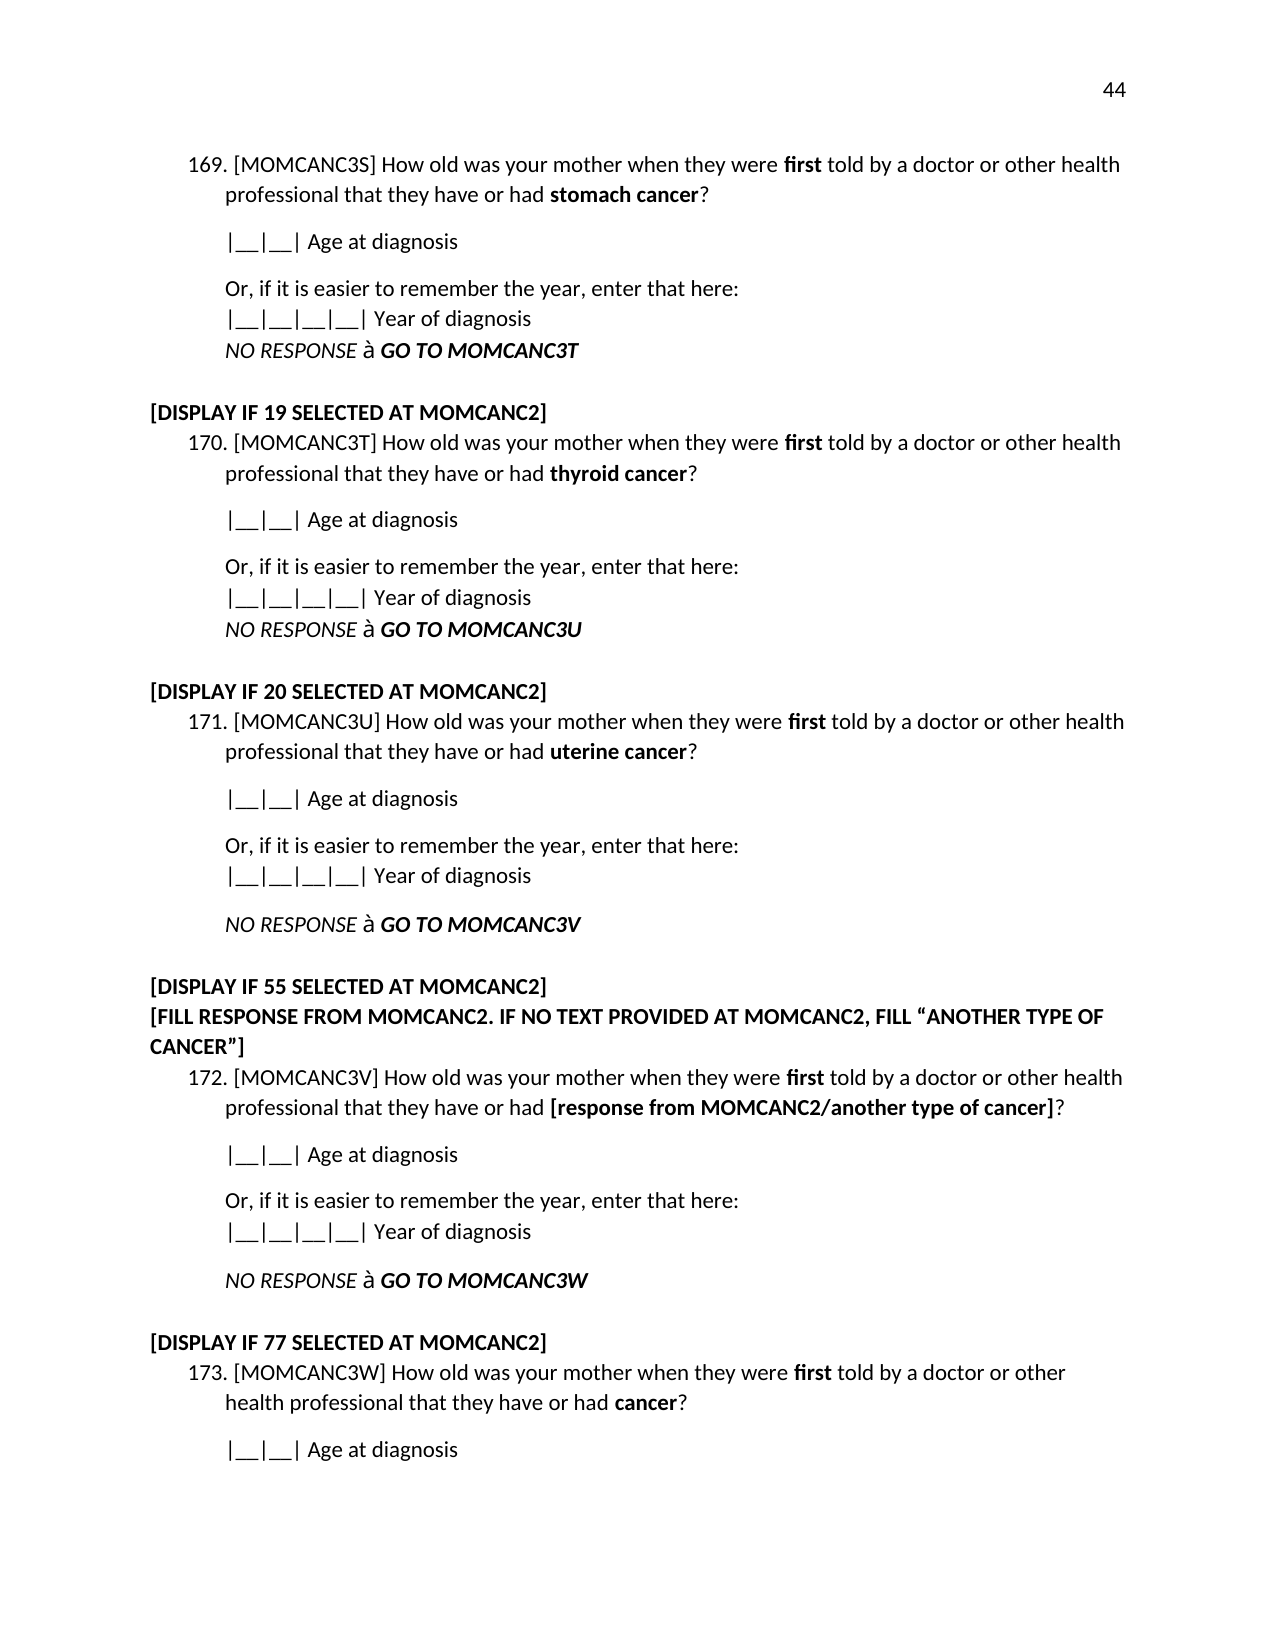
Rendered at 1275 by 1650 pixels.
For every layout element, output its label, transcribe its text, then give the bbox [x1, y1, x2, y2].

list [MOMCANC3S] How old was your mother when they were first told by a doctor or other health professional that they have or had stomach cancer? [187, 150, 1125, 208]
list Or, if it is easier to remember the year, enter that here: [225, 1187, 1125, 1215]
list Or, if it is easier to remember the year, enter that here: [225, 831, 1125, 859]
list NO RESPONSE à GO TO MOMCANC3T [225, 334, 1125, 366]
list Or, if it is easier to remember the year, enter that here: [225, 552, 1125, 581]
list |__|__|__|__| Year of diagnosis [225, 1217, 1125, 1245]
list Or, if it is easier to remember the year, enter that here: [225, 274, 1125, 302]
list [MOMCANC3W] How old was your mother when they were first told by a doctor or other health professional that they have or had cancer? [187, 1358, 1125, 1416]
text [DISPLAY IF 55 SELECTED AT MOMCANC2] [150, 972, 1125, 1000]
text NO RESPONSE à GO TO MOMCANC3W [150, 1264, 1125, 1295]
list [MOMCANC3U] How old was your mother when they were first told by a doctor or other health professional that they have or had uterine cancer? [187, 707, 1125, 765]
list |__|__|__|__| Year of diagnosis [225, 304, 1125, 332]
list [MOMCANC3T] How old was your mother when they were first told by a doctor or other health professional that they have or had thyroid cancer? [187, 428, 1125, 487]
text NO RESPONSE à GO TO MOMCANC3V [150, 908, 1125, 939]
text [FILL RESPONSE FROM MOMCANC2. IF NO TEXT PROVIDED AT MOMCANC2, FILL “ANOTHER TYPE OF CANCER”] [150, 1002, 1125, 1061]
text |__|__| Age at diagnosis [187, 1140, 1125, 1168]
list [MOMCANC3V] How old was your mother when they were first told by a doctor or other health professional that they have or had [response from MOMCANC2/another type of cancer]? [187, 1063, 1125, 1121]
text |__|__| Age at diagnosis [187, 227, 1125, 255]
text [DISPLAY IF 77 SELECTED AT MOMCANC2] [150, 1328, 1125, 1356]
text |__|__| Age at diagnosis [187, 506, 1125, 534]
text [DISPLAY IF 19 SELECTED AT MOMCANC2] [150, 398, 1125, 426]
text [DISPLAY IF 20 SELECTED AT MOMCANC2] [150, 677, 1125, 705]
text |__|__| Age at diagnosis [187, 784, 1125, 812]
list NO RESPONSE à GO TO MOMCANC3U [225, 613, 1125, 644]
list |__|__|__|__| Year of diagnosis [225, 861, 1125, 889]
list |__|__|__|__| Year of diagnosis [225, 583, 1125, 611]
text |__|__| Age at diagnosis [187, 1435, 1125, 1463]
